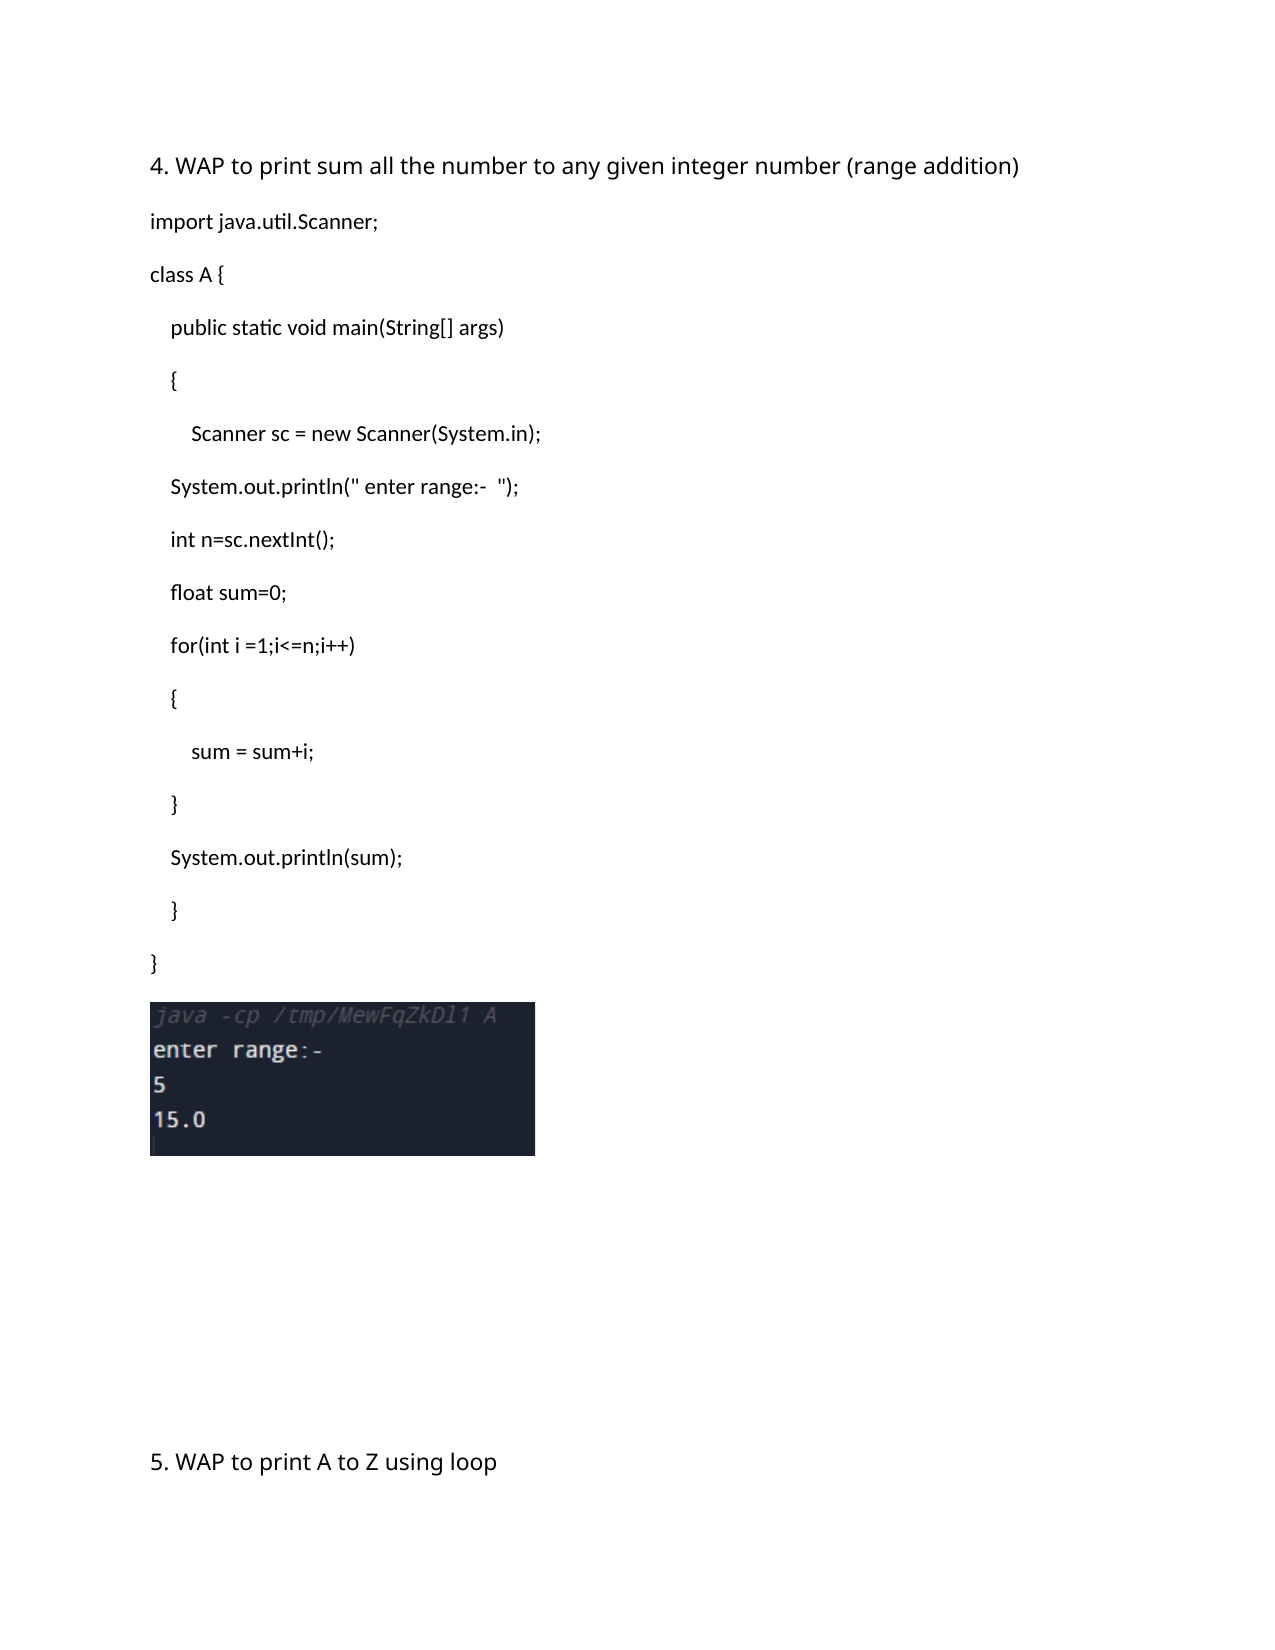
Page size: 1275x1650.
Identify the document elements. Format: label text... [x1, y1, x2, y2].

text import java.util.Scanner; [150, 207, 1125, 235]
text sum = sum+i; [150, 737, 1125, 765]
text } [150, 896, 1125, 924]
text { [150, 366, 1125, 394]
text { [150, 684, 1125, 712]
text float sum=0; [150, 578, 1125, 606]
text 4. WAP to print sum all the number to any given integer number (range addition) [150, 150, 1125, 181]
text for(int i =1;i<=n;i++) [150, 631, 1125, 659]
text System.out.println(sum); [150, 843, 1125, 871]
text 5. WAP to print A to Z using loop [150, 1446, 1125, 1477]
text Scanner sc = new Scanner(System.in); [150, 419, 1125, 447]
picture [150, 1002, 536, 1156]
text } [150, 790, 1125, 818]
text System.out.println(" enter range:- "); [150, 472, 1125, 500]
text } [150, 949, 1125, 977]
text int n=sc.nextInt(); [150, 525, 1125, 553]
text public static void main(String[] args) [150, 313, 1125, 341]
text class A { [150, 260, 1125, 288]
